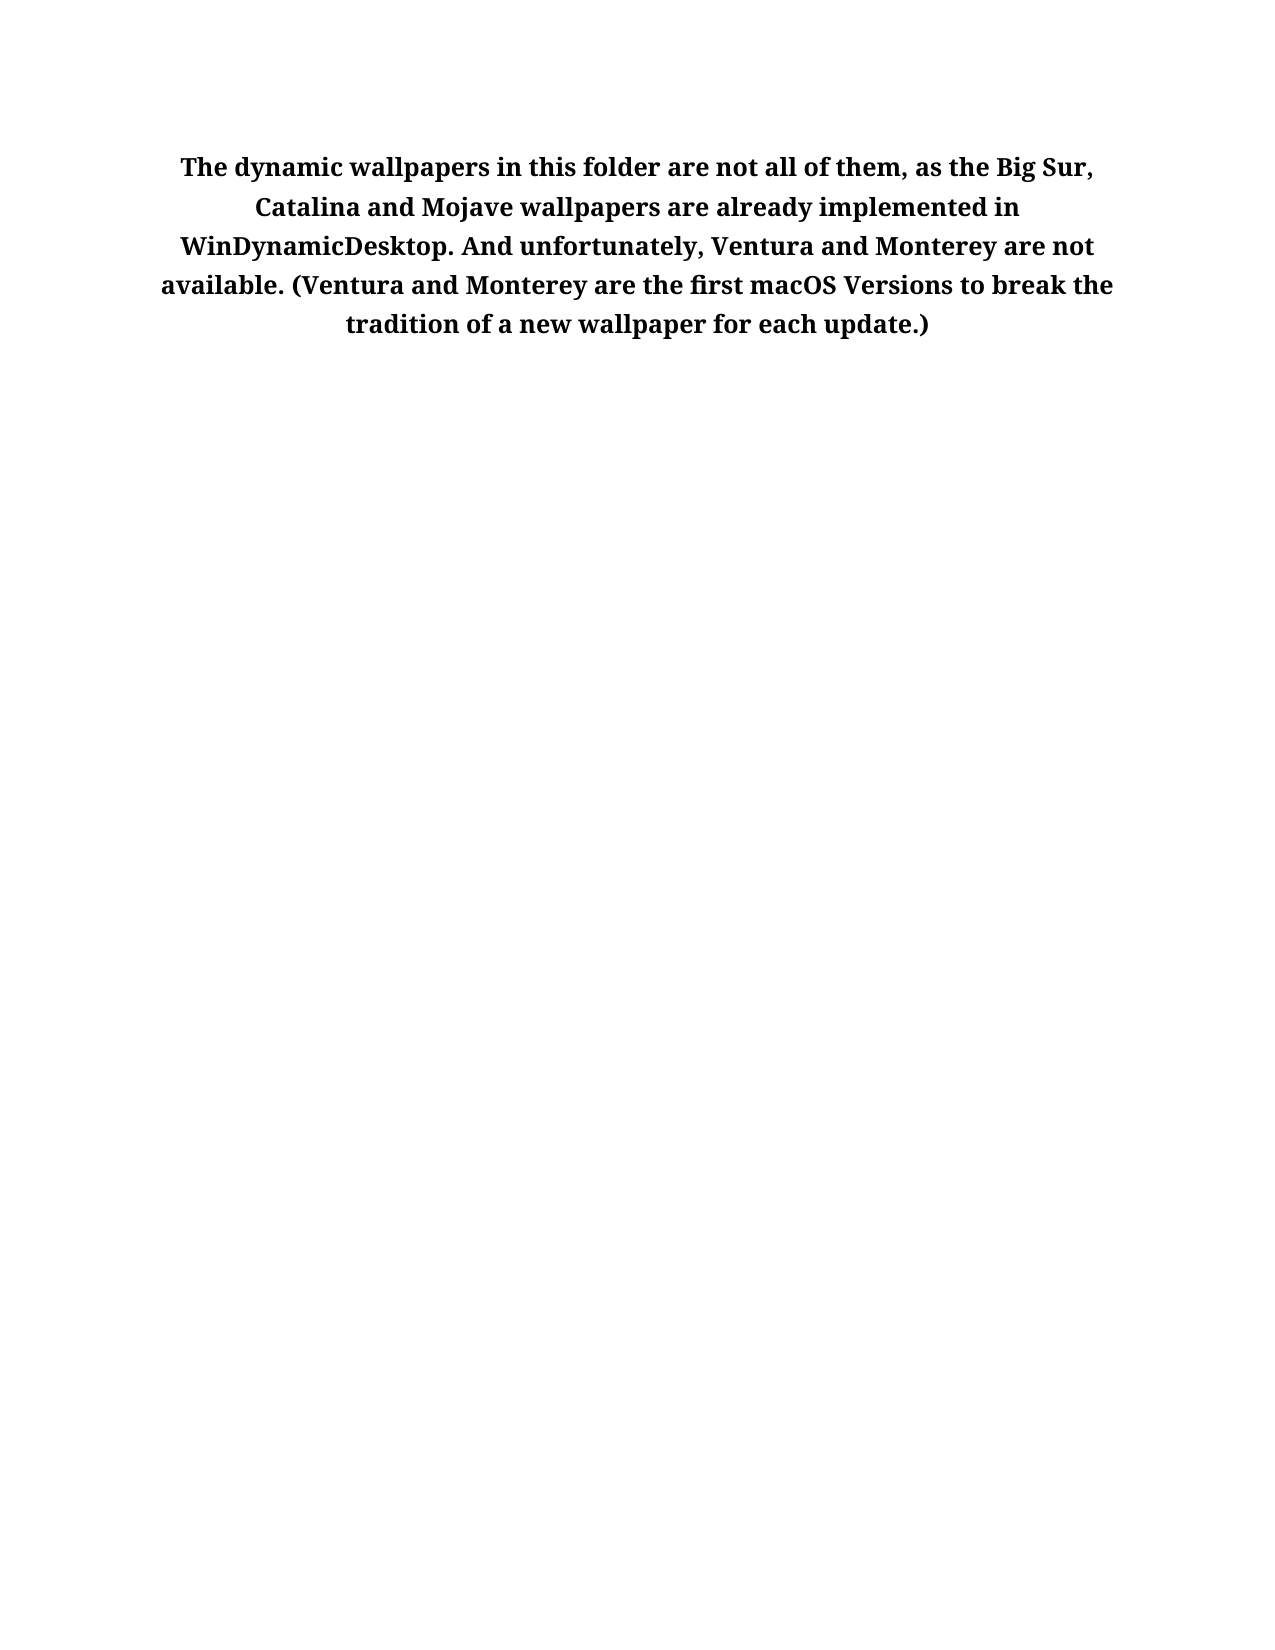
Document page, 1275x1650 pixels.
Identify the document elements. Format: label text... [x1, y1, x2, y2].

text The dynamic wallpapers in this folder are not all of them, as the Big Sur, Catalina and Mojave wallpapers are already implemented in WinDynamicDesktop. And unfortunately, Ventura and Monterey are not available. (Ventura and Monterey are the first macOS Versions to break the tradition of a new wallpaper for each update.) [150, 150, 1125, 341]
